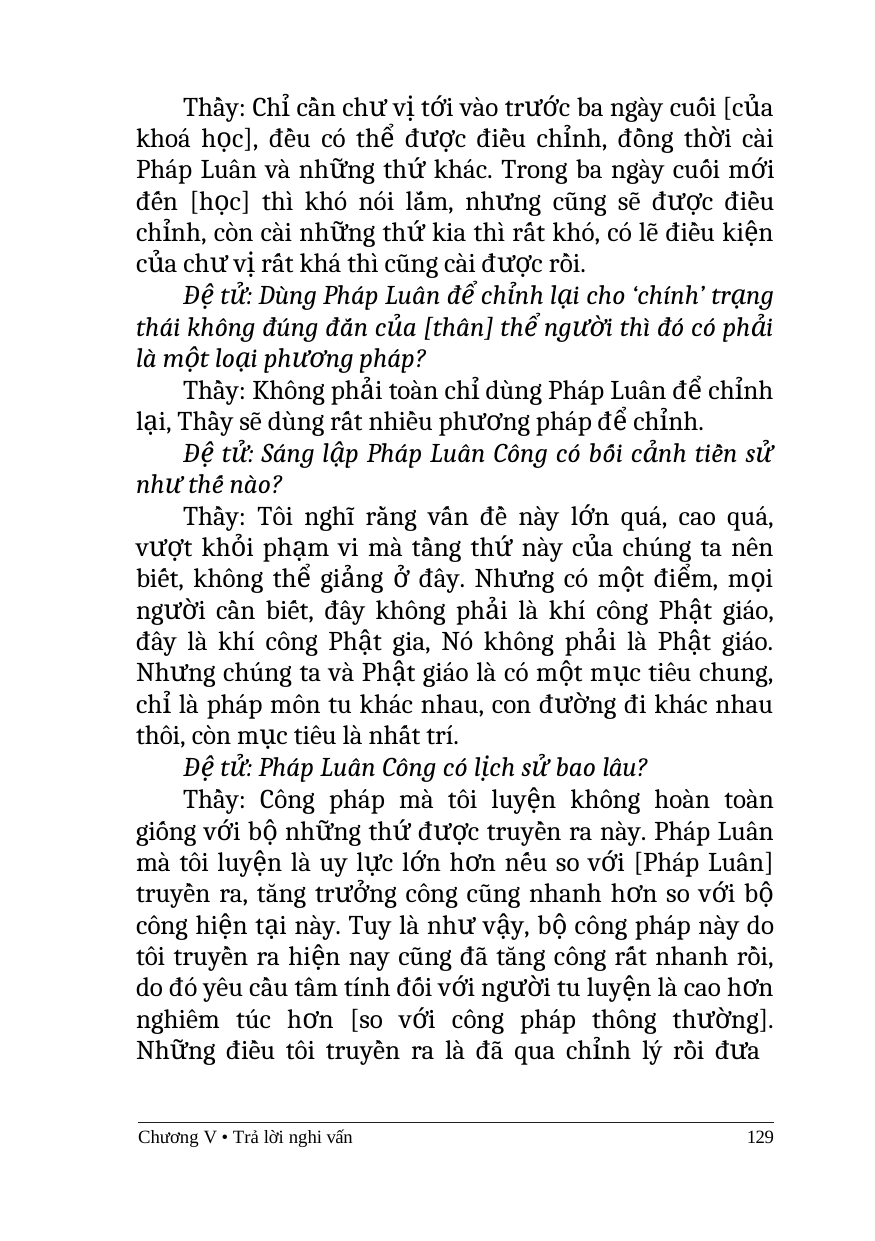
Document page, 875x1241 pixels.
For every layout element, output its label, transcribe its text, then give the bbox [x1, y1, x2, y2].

text Thầy: Công pháp mà tôi luyện không hoàn toàn giống với bộ những thứ được truyền ra này. Pháp Luân mà tôi luyện là uy lực lớn hơn nếu so với [Pháp Luân] truyền ra, tăng trưởng công cũng nhanh hơn so với bộ công hiện tại này. Tuy là như vậy, bộ công pháp này do tôi truyền ra hiện nay cũng đã tăng công rất nhanh rồi, do đó yêu cầu tâm tính đối với người tu luyện là cao hơn nghiêm túc hơn [so với công pháp thông thường]. Những điều tôi truyền ra là đã qua chỉnh lý rồi đưa [136, 784, 774, 1066]
text Thầy: Chỉ cần chư vị tới vào trước ba ngày cuối [của khoá học], đều có thể được điều chỉnh, đồng thời cài Pháp Luân và những thứ khác. Trong ba ngày cuối mới đến [học] thì khó nói lắm, nhưng cũng sẽ được điều chỉnh, còn cài những thứ kia thì rất khó, có lẽ điều kiện của chư vị rất khá thì cũng cài được rồi. [136, 92, 774, 279]
text Đệ tử: Pháp Luân Công có lịch sử bao lâu? [183, 752, 815, 783]
text Đệ tử: Dùng Pháp Luân để chỉnh lại cho ‘chính’ trạng thái không đúng đắn của [thân] thể người thì đó có phải là một loại phương pháp? [136, 280, 774, 374]
text Thầy: Không phải toàn chỉ dùng Pháp Luân để chỉnh lại, Thầy sẽ dùng rất nhiều phương pháp để chỉnh. [136, 375, 774, 437]
text Thầy: Tôi nghĩ rằng vấn đề này lớn quá, cao quá, vượt khỏi phạm vi mà tầng thứ này của chúng ta nên biết, không thể giảng ở đây. Nhưng có một điểm, mọi người cần biết, đây không phải là khí công Phật giáo, đây là khí công Phật gia, Nó không phải là Phật giáo. Nhưng chúng ta và Phật giáo là có một mục tiêu chung, chỉ là pháp môn tu khác nhau, con đường đi khác nhau thôi, còn mục tiêu là nhất trí. [136, 501, 774, 751]
text Đệ tử: Sáng lập Pháp Luân Công có bối cảnh tiền sử như thế nào? [136, 438, 774, 500]
